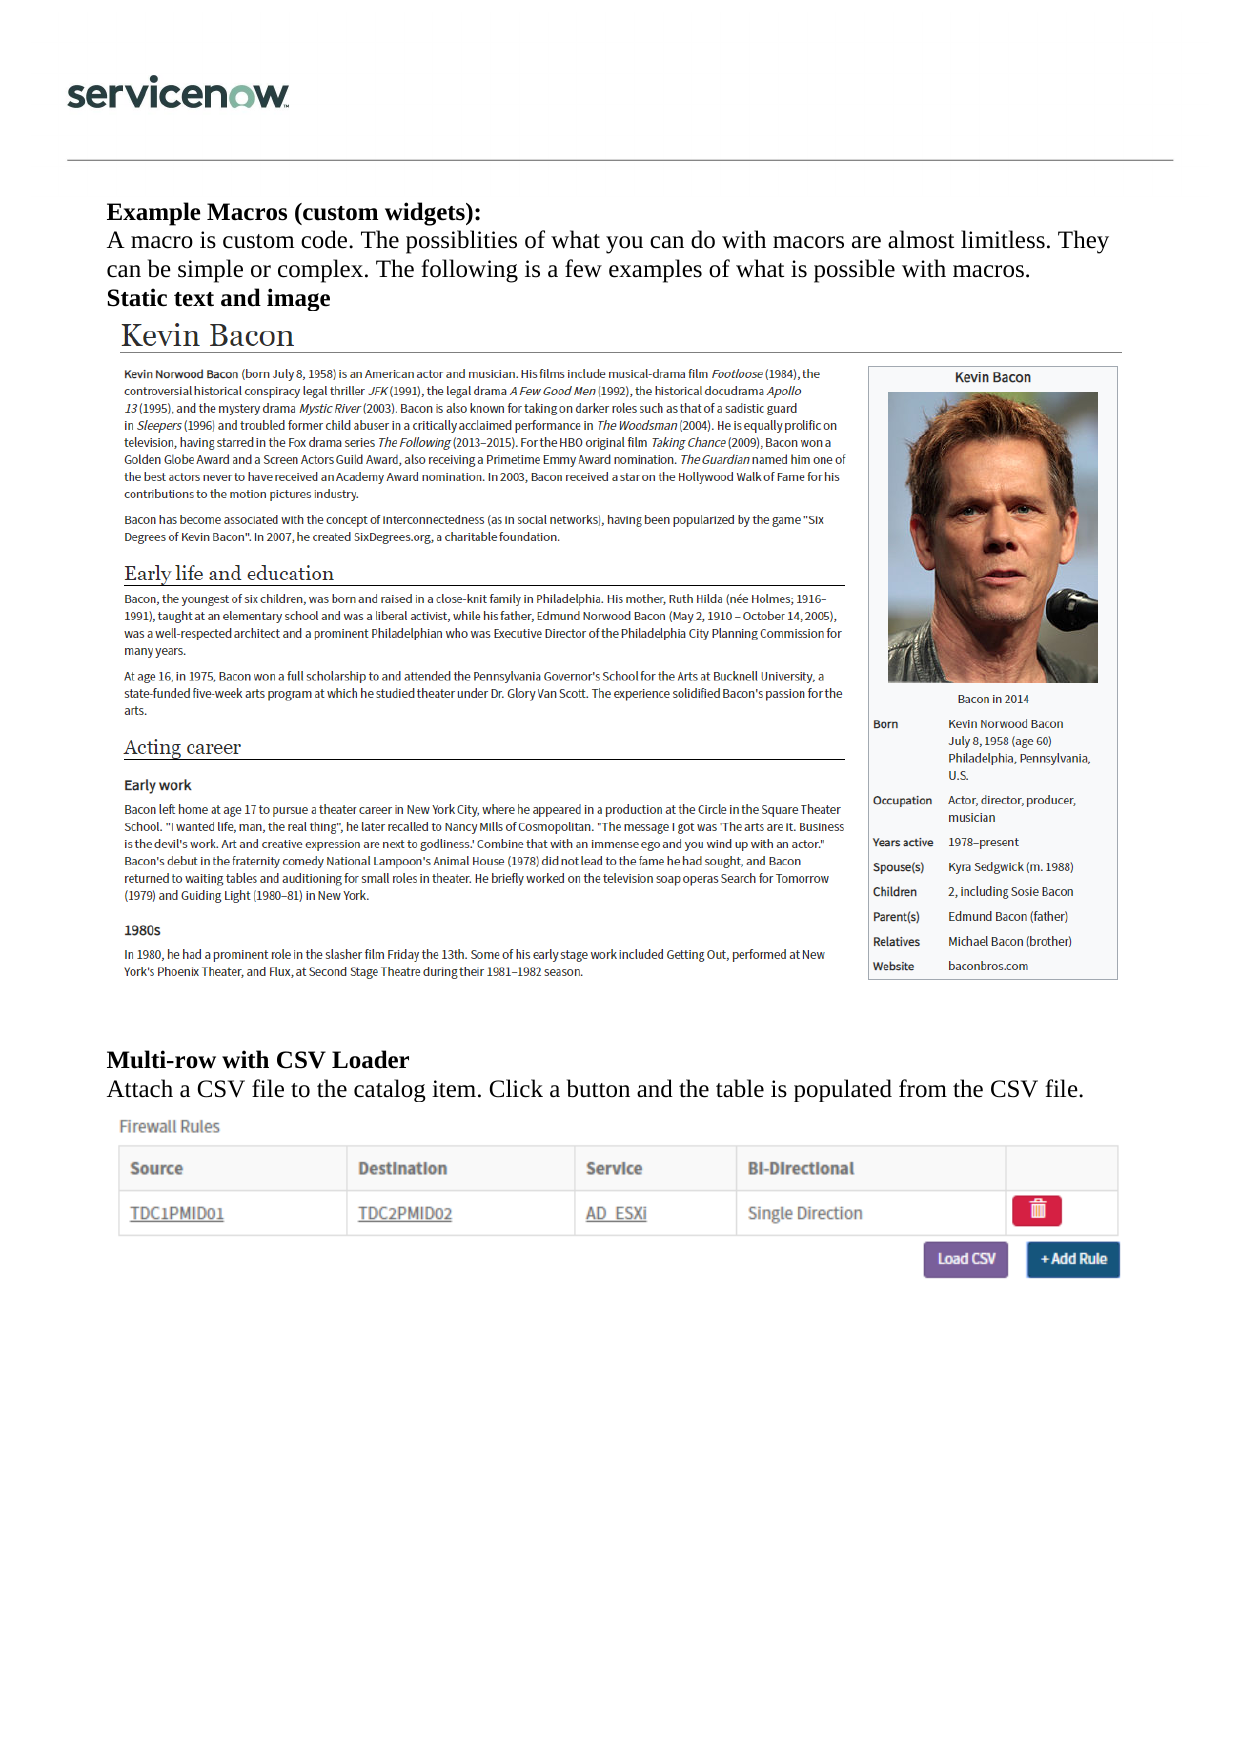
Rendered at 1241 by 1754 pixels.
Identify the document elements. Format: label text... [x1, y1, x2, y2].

text Example Macros (custom widgets): [106, 89, 1134, 225]
picture [30, 12, 1210, 197]
text Static text and image [106, 283, 1134, 312]
text A macro is custom code. The possiblities of what you can do with macors are almost limitless. They can be simple or complex. The following is a few examples of what is possible with macros. [106, 225, 1134, 283]
text Attach a CSV file to the catalog item. Click a button and the table is populated from the CSV file. [106, 1074, 1134, 1102]
text Multi-row with CSV Loader [106, 1045, 1134, 1074]
picture [106, 1102, 1134, 1295]
picture [112, 311, 1128, 988]
